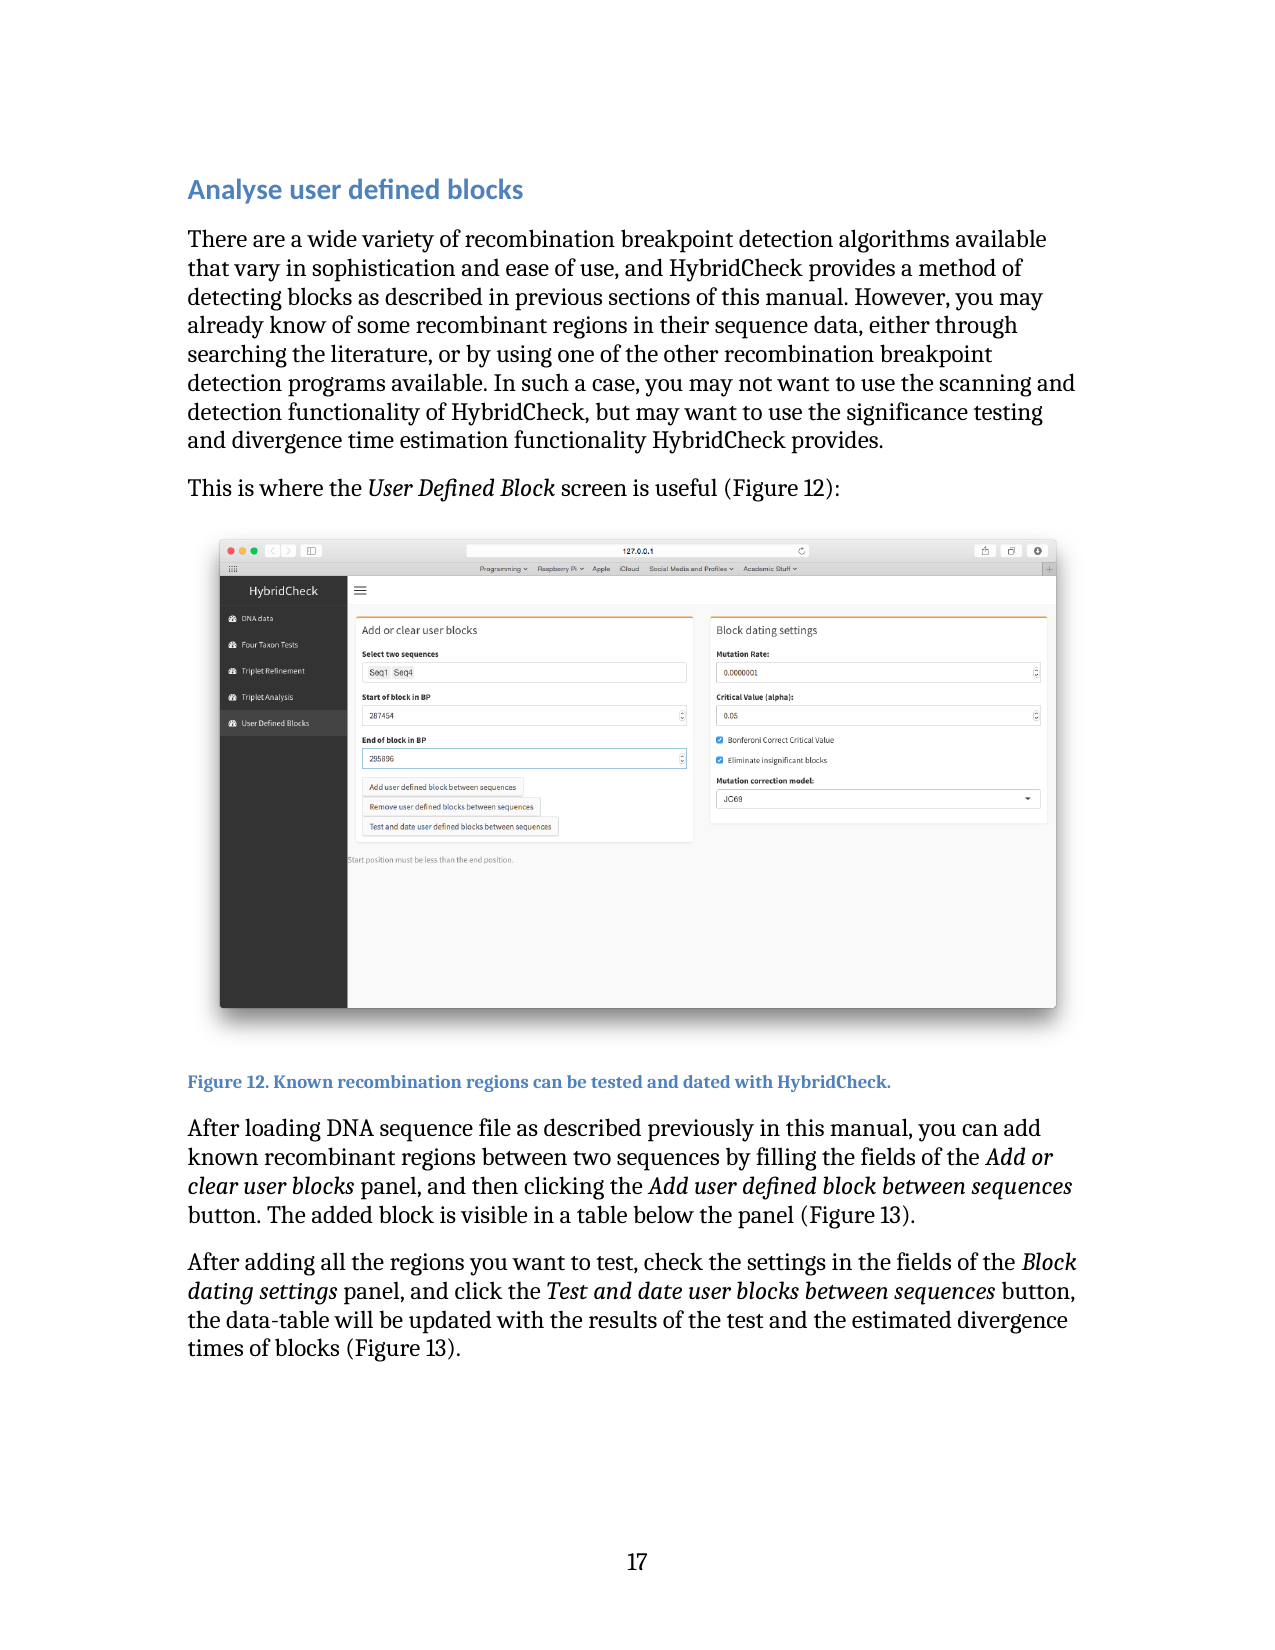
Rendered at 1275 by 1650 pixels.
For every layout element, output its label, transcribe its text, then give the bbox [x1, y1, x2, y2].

text This is where the User Defined Block screen is useful (Figure 12): [187, 474, 1087, 503]
text Figure 12. Known recombination regions can be tested and dated with HybridCheck. [187, 1072, 1087, 1093]
text After loading DNA sequence file as described previously in this manual, you can add known recombinant regions between two sequences by filling the fields of the Add or clear user blocks panel, and then clicking the Add user defined block between sequences button. The added block is visible in a table below the panel (Figure 13). [187, 1114, 1087, 1229]
subtitle Analyse user defined blocks [187, 171, 1087, 206]
text After adding all the regions you want to test, check the settings in the fields of the Block dating settings panel, and click the Test and date user blocks between sequences button, the data-table will be updated with the results of the test and the estimated divergence times of blocks (Figure 13). [187, 1248, 1087, 1363]
text There are a wide variety of recombination breakpoint detection algorithms available that vary in sophistication and ease of use, and HybridCheck provides a method of detecting blocks as described in previous sections of this manual. However, you may already know of some recombinant regions in their sequence data, either through searching the literature, or by using one of the other recombination breakpoint detection programs available. In such a case, you may not want to use the scanning and detection functionality of HybridCheck, but may want to use the significance testing and divergence time estimation functionality HybridCheck provides. [187, 225, 1087, 455]
picture [187, 521, 1088, 1054]
